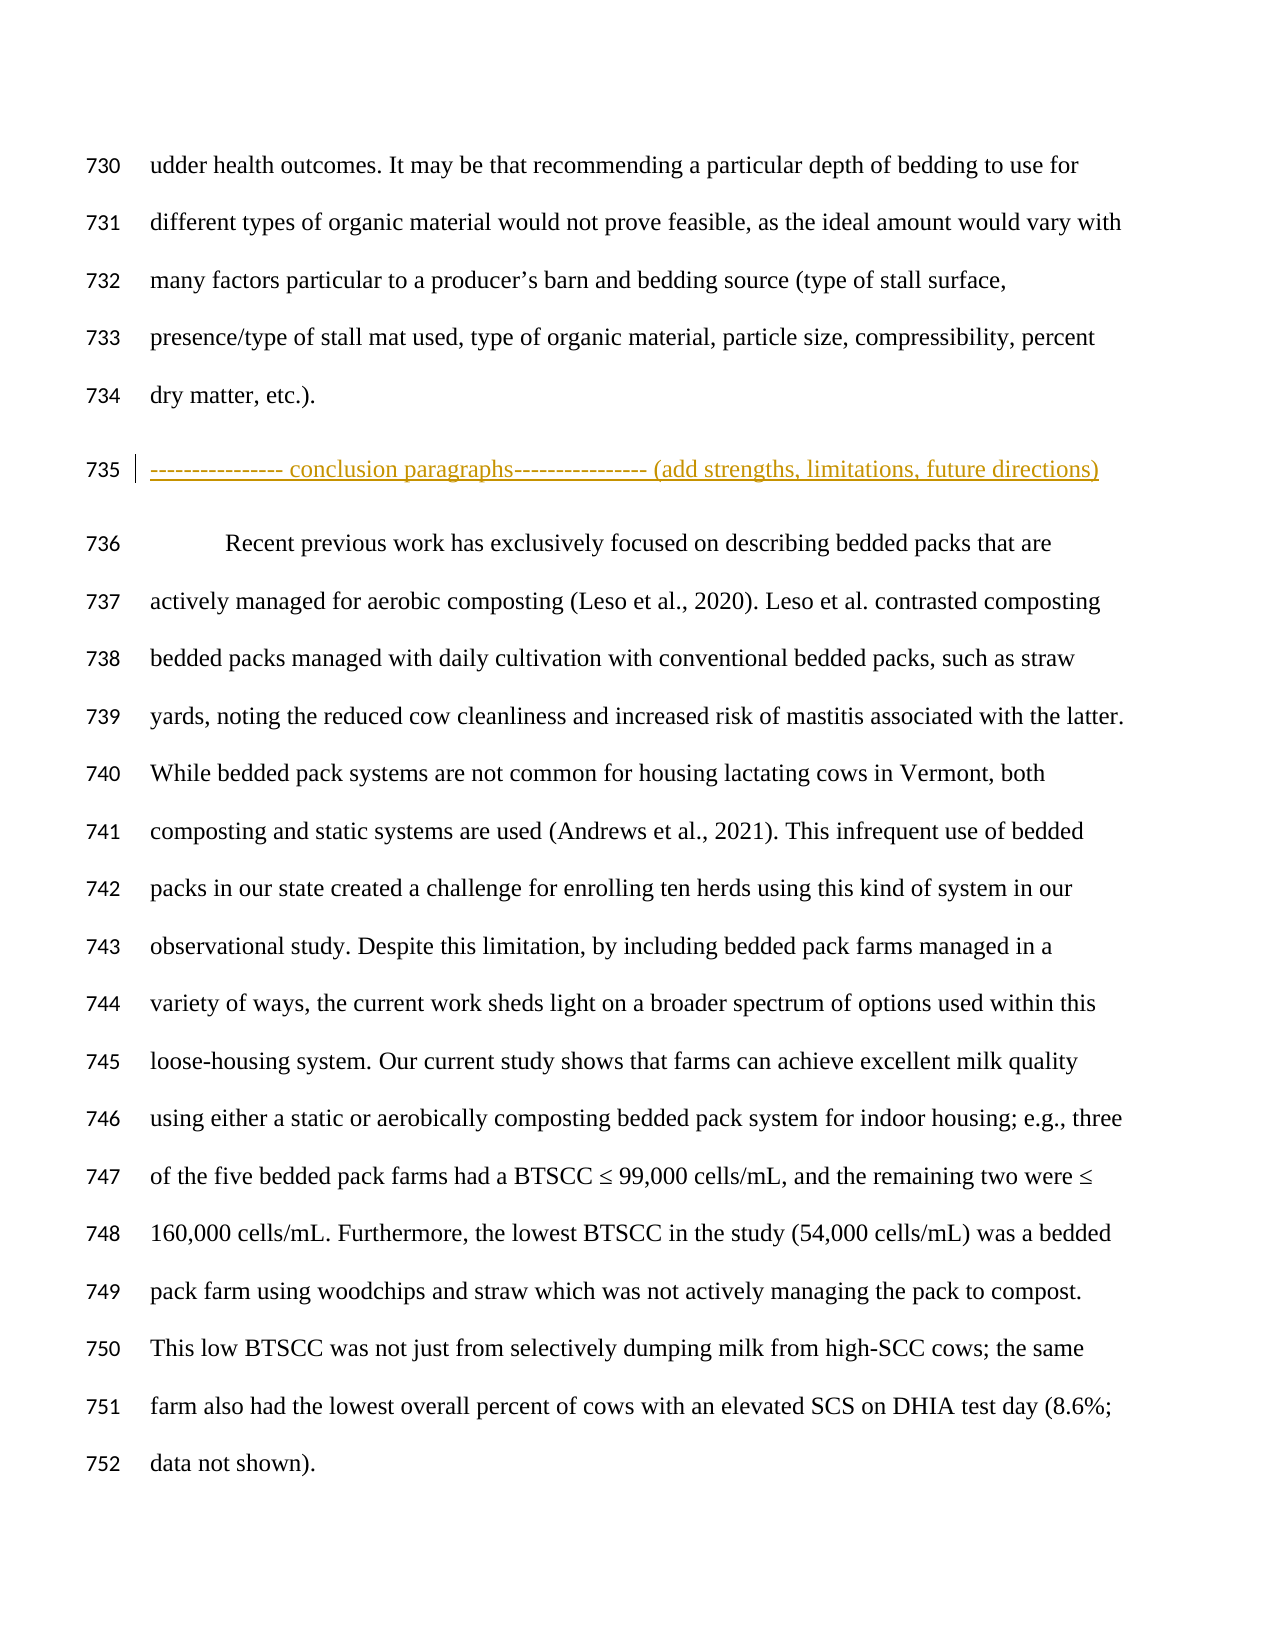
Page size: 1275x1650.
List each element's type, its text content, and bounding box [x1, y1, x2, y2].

text Recent previous work has exclusively focused on describing bedded packs that are actively managed for aerobic composting (Leso et al., 2020). Leso et al. contrasted composting bedded packs managed with daily cultivation with conventional bedded packs, such as straw yards, noting the reduced cow cleanliness and increased risk of mastitis associated with the latter. While bedded pack systems are not common for housing lactating cows in Vermont, both composting and static systems are used (Andrews et al., 2021). This infrequent use of bedded packs in our state created a challenge for enrolling ten herds using this kind of system in our observational study. Despite this limitation, by including bedded pack farms managed in a variety of ways, the current work sheds light on a broader spectrum of options used within this loose-housing system. Our current study shows that farms can achieve excellent milk quality using either a static or aerobically composting bedded pack system for indoor housing; e.g., three of the five bedded pack farms had a BTSCC ≤ 99,000 cells/mL, and the remaining two were ≤ 160,000 cells/mL. Furthermore, the lowest BTSCC in the study (54,000 cells/mL) was a bedded pack farm using woodchips and straw which was not actively managing the pack to compost. This low BTSCC was not just from selectively dumping milk from high-SCC cows; the same farm also had the lowest overall percent of cows with an elevated SCS on DHIA test day (8.6%; data not shown). [150, 528, 1125, 1477]
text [150, 150, 1125, 409]
